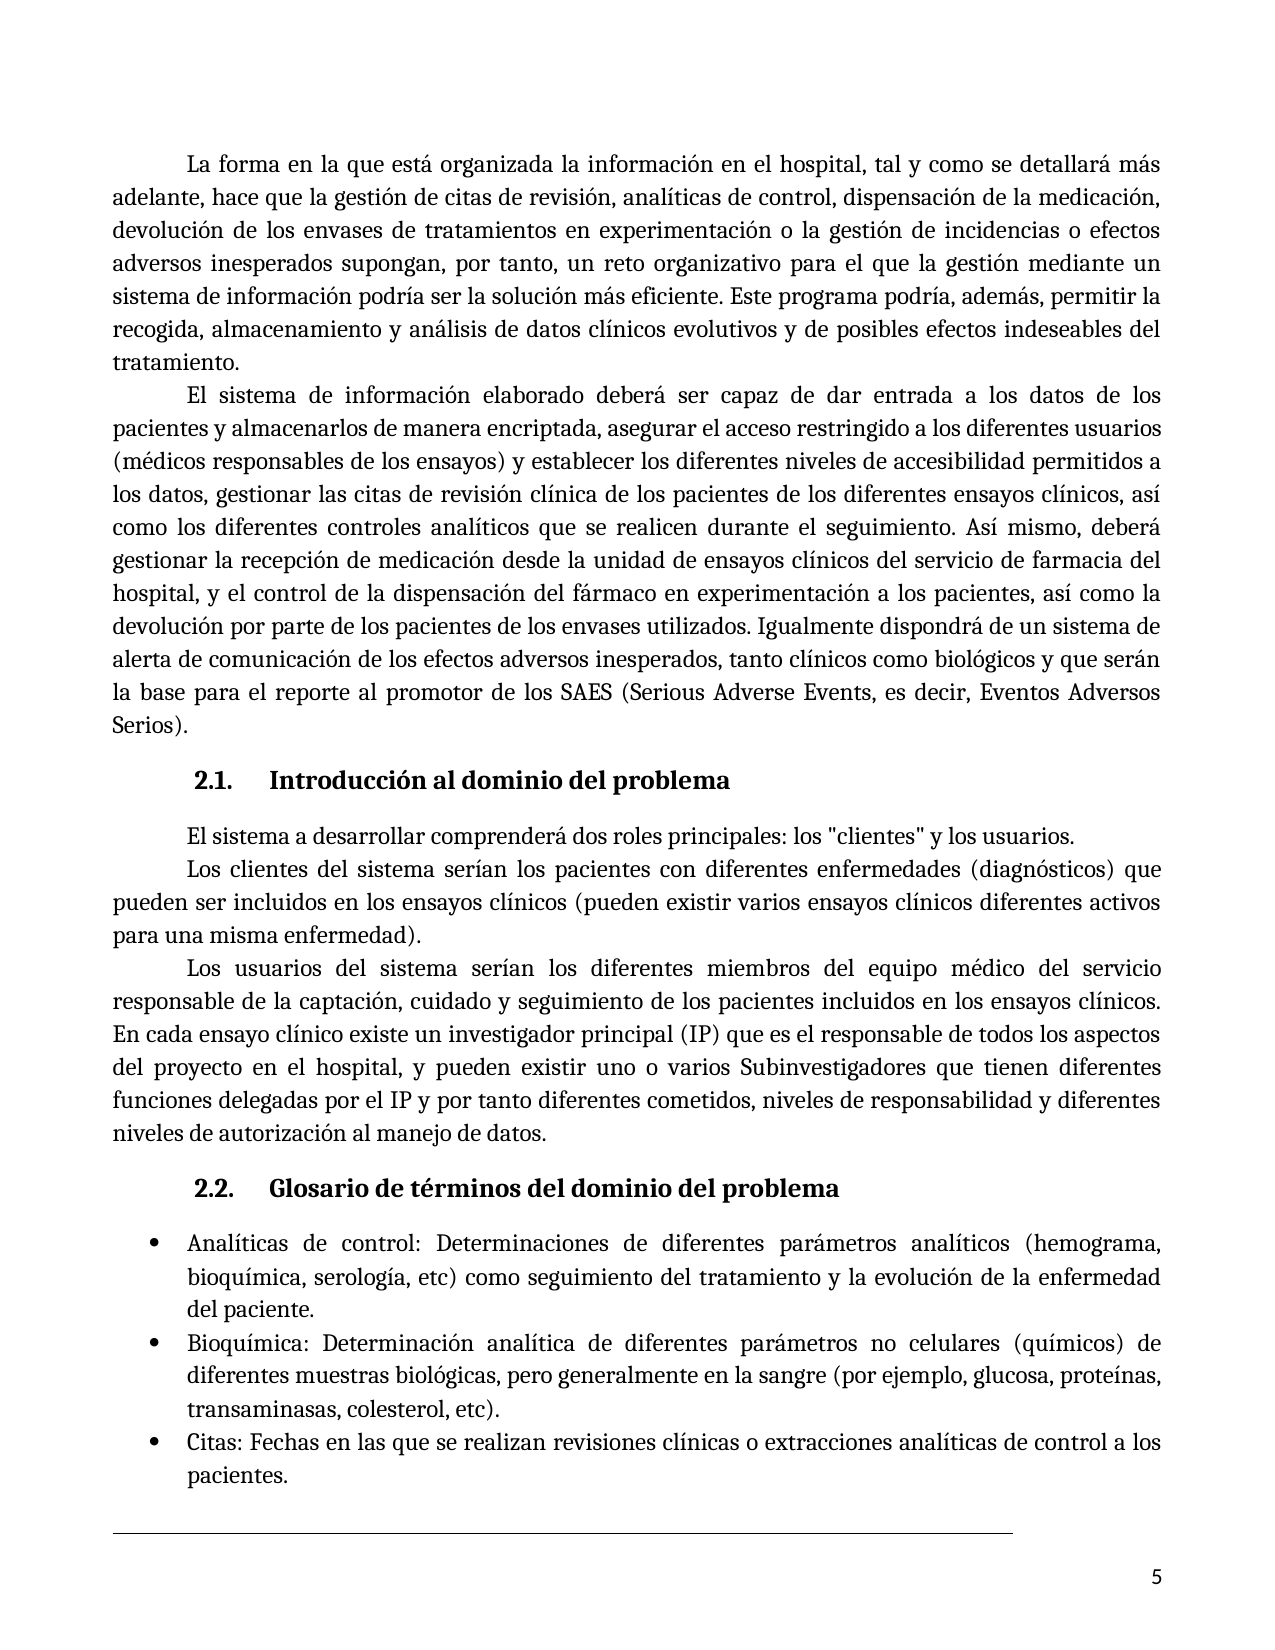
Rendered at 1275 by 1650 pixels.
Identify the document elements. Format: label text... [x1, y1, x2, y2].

list Introducción al dominio del problema [194, 765, 1162, 796]
text El sistema a desarrollar comprenderá dos roles principales: los "clientes" y los usuarios. [112, 822, 1162, 851]
list Bioquímica: Determinación analítica de diferentes parámetros no celulares (químicos) de diferentes muestras biológicas, pero generalmente en la sangre (por ejemplo, glucosa, proteínas, transaminasas, colesterol, etc). [150, 1328, 1162, 1423]
list Analíticas de control: Determinaciones de diferentes parámetros analíticos (hemograma, bioquímica, serología, etc) como seguimiento del tratamiento y la evolución de la enfermedad del paciente. [150, 1229, 1162, 1324]
list Citas: Fechas en las que se realizan revisiones clínicas o extracciones analíticas de control a los pacientes. [150, 1427, 1162, 1489]
text El sistema de información elaborado deberá ser capaz de dar entrada a los datos de los pacientes y almacenarlos de manera encriptada, asegurar el acceso restringido a los diferentes usuarios (médicos responsables de los ensayos) y establecer los diferentes niveles de accesibilidad permitidos a los datos, gestionar las citas de revisión clínica de los pacientes de los diferentes ensayos clínicos, así como los diferentes controles analíticos que se realicen durante el seguimiento. Así mismo, deberá gestionar la recepción de medicación desde la unidad de ensayos clínicos del servicio de farmacia del hospital, y el control de la dispensación del fármaco en experimentación a los pacientes, así como la devolución por parte de los pacientes de los envases utilizados. Igualmente dispondrá de un sistema de alerta de comunicación de los efectos adversos inesperados, tanto clínicos como biológicos y que serán la base para el reporte al promotor de los SAES (Serious Adverse Events, es decir, Eventos Adversos Serios). [112, 381, 1162, 740]
text Los clientes del sistema serían los pacientes con diferentes enfermedades (diagnósticos) que pueden ser incluidos en los ensayos clínicos (pueden existir varios ensayos clínicos diferentes activos para una misma enfermedad). [112, 855, 1162, 949]
list Glosario de términos del dominio del problema [194, 1173, 1162, 1204]
text Los usuarios del sistema serían los diferentes miembros del equipo médico del servicio responsable de la captación, cuidado y seguimiento de los pacientes incluidos en los ensayos clínicos. En cada ensayo clínico existe un investigador principal (IP) que es el responsable de todos los aspectos del proyecto en el hospital, y pueden existir uno o varios Subinvestigadores que tienen diferentes funciones delegadas por el IP y por tanto diferentes cometidos, niveles de responsabilidad y diferentes niveles de autorización al manejo de datos. [112, 954, 1162, 1148]
text La forma en la que está organizada la información en el hospital, tal y como se detallará más adelante, hace que la gestión de citas de revisión, analíticas de control, dispensación de la medicación, devolución de los envases de tratamientos en experimentación o la gestión de incidencias o efectos adversos inesperados supongan, por tanto, un reto organizativo para el que la gestión mediante un sistema de información podría ser la solución más eficiente. Este programa podría, además, permitir la recogida, almacenamiento y análisis de datos clínicos evolutivos y de posibles efectos indeseables del tratamiento. [112, 150, 1162, 377]
